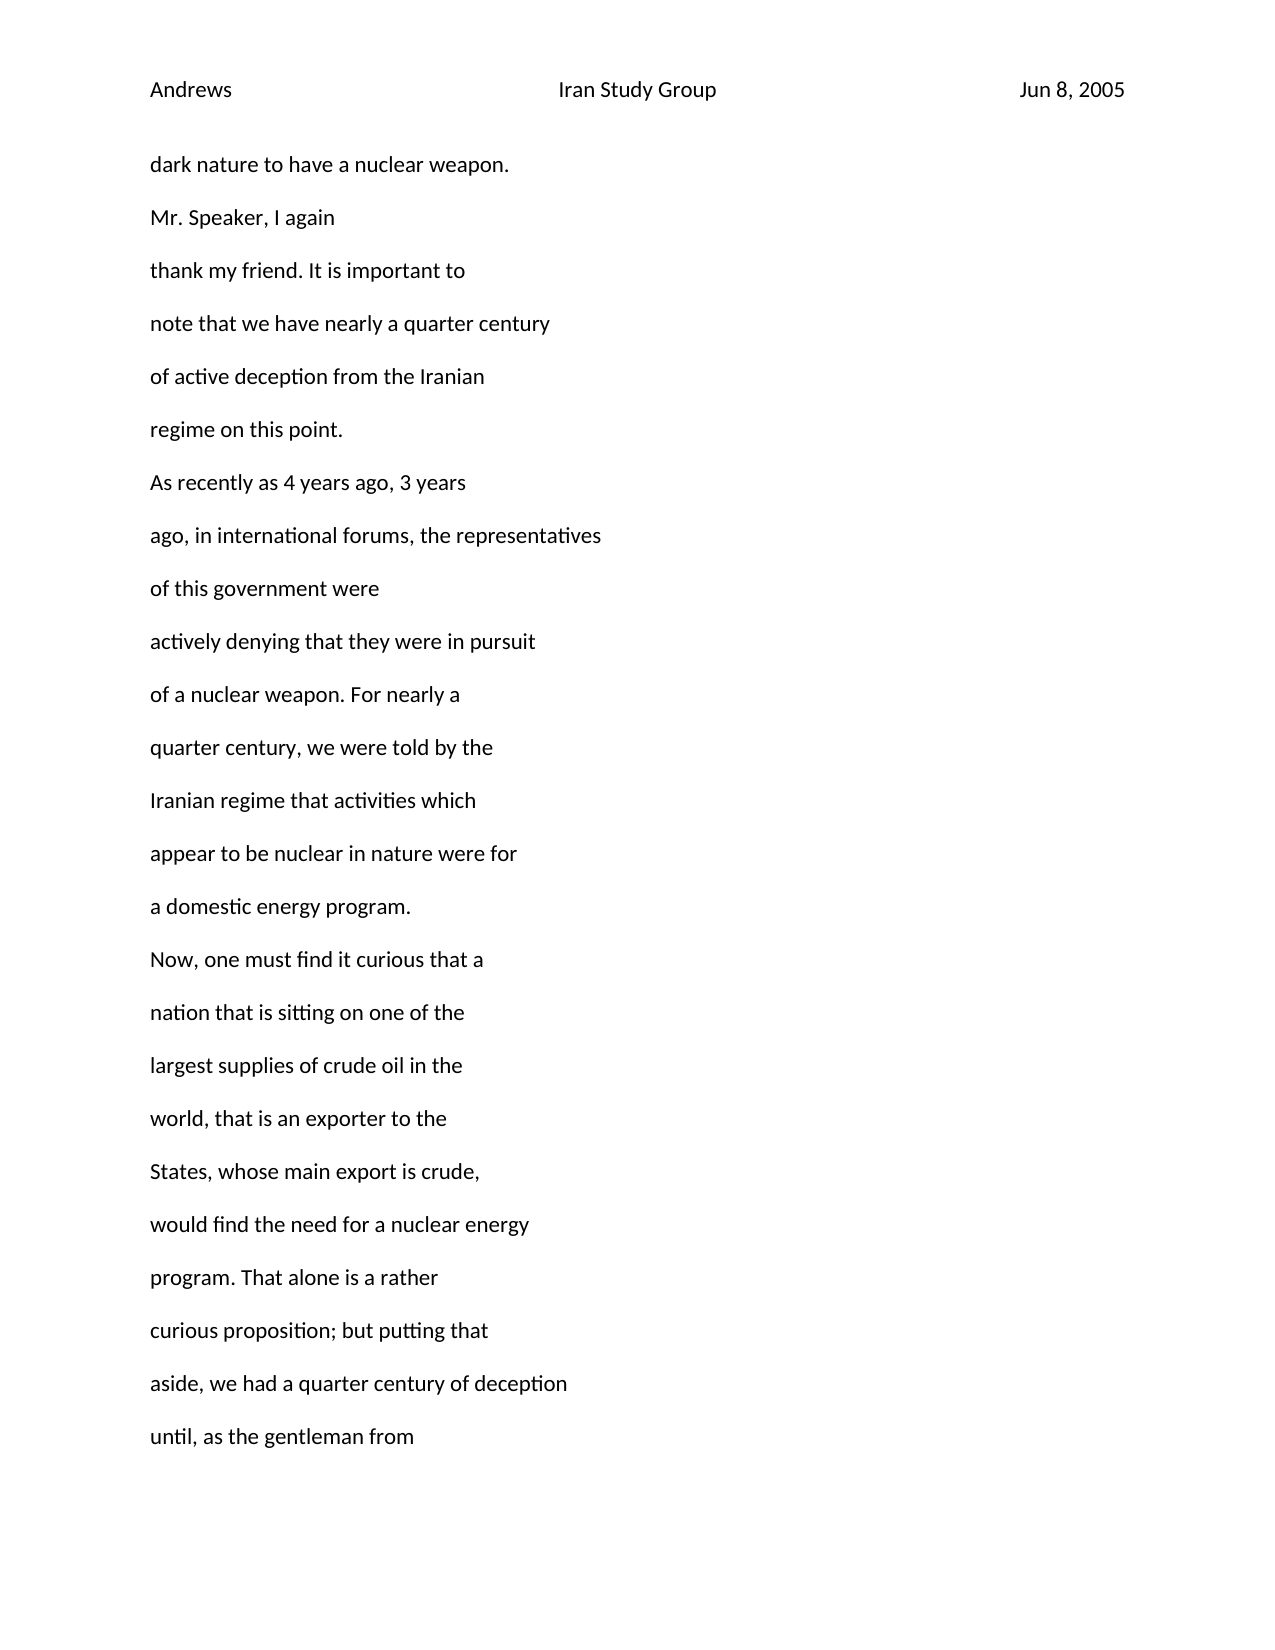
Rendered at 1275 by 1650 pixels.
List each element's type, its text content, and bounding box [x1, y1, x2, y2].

text actively denying that they were in pursuit [150, 627, 1125, 655]
text would find the need for a nuclear energy [150, 1210, 1125, 1238]
text quarter century, we were told by the [150, 733, 1125, 761]
text appear to be nuclear in nature were for [150, 839, 1125, 867]
text aside, we had a quarter century of deception [150, 1369, 1125, 1397]
text of this government were [150, 574, 1125, 602]
text Mr. Speaker, I again [150, 203, 1125, 231]
text of active deception from the Iranian [150, 362, 1125, 390]
text a domestic energy program. [150, 892, 1125, 920]
text Now, one must find it curious that a [150, 945, 1125, 973]
text Iranian regime that activities which [150, 786, 1125, 814]
text nation that is sitting on one of the [150, 998, 1125, 1026]
text thank my friend. It is important to [150, 256, 1125, 284]
text largest supplies of crude oil in the [150, 1051, 1125, 1079]
text curious proposition; but putting that [150, 1316, 1125, 1344]
text until, as the gentleman from [150, 1422, 1125, 1451]
text program. That alone is a rather [150, 1263, 1125, 1291]
text States, whose main export is crude, [150, 1157, 1125, 1185]
text As recently as 4 years ago, 3 years [150, 468, 1125, 496]
text note that we have nearly a quarter century [150, 309, 1125, 337]
text world, that is an exporter to the [150, 1104, 1125, 1132]
text dark nature to have a nuclear weapon. [150, 150, 1125, 178]
text regime on this point. [150, 415, 1125, 443]
text ago, in international forums, the representatives [150, 521, 1125, 549]
text of a nuclear weapon. For nearly a [150, 680, 1125, 708]
